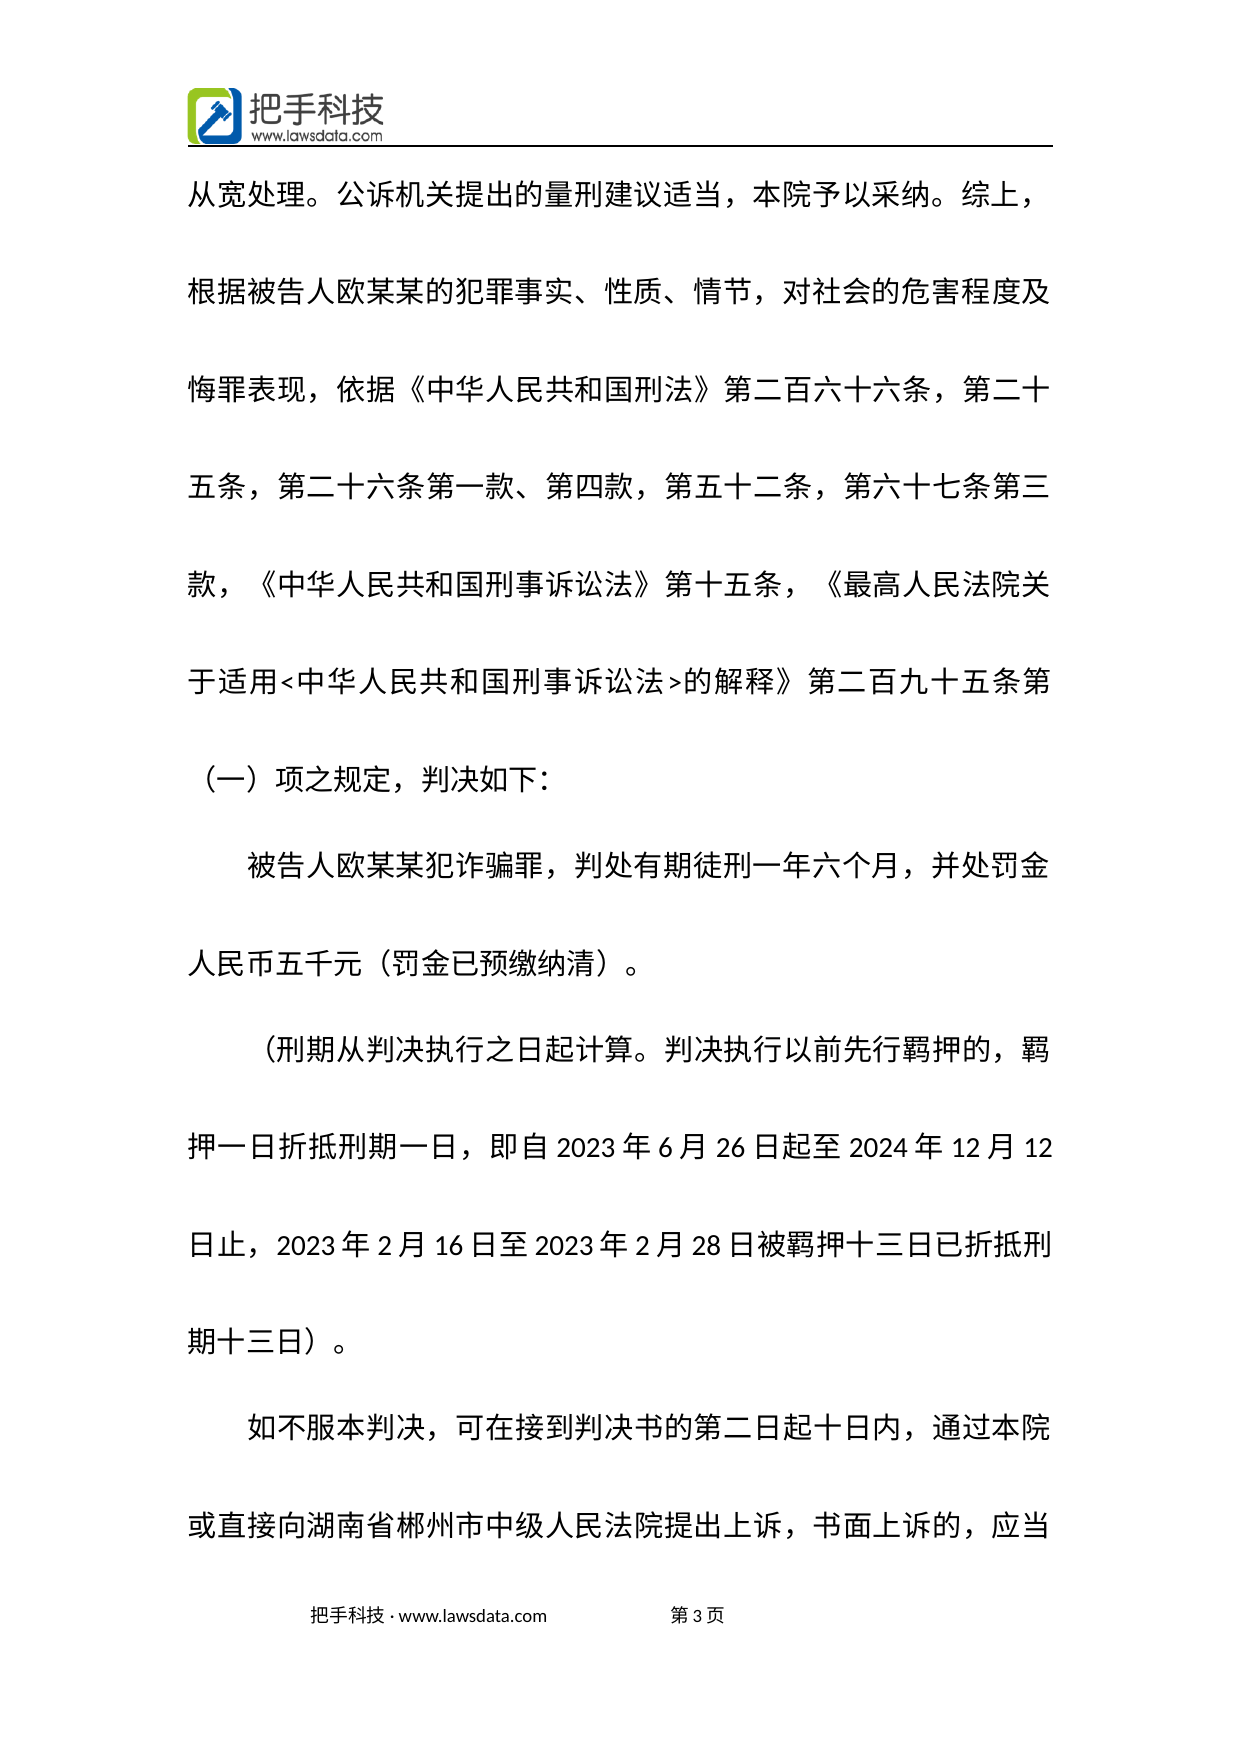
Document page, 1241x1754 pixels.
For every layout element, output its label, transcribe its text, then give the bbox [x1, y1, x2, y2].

text （刑期从判决执行之日起计算。判决执行以前先行羁押的，羁押一日折抵刑期一日，即自2023年6月26日起至2024年12月12日止，2023年2月16日至2023年2月28日被羁押十三日已折抵刑期十三日）。 [187, 1015, 1053, 1372]
text 如不服本判决，可在接到判决书的第二日起十日内，通过本院或直接向湖南省郴州市中级人民法院提出上诉，书面上诉的，应当提交上诉状正本一份，副本三份。 [187, 1394, 1053, 1556]
text 被告人欧某某犯诈骗罪，判处有期徒刑一年六个月，并处罚金人民币五千元（罚金已预缴纳清）。 [187, 831, 1053, 994]
picture [187, 88, 384, 144]
